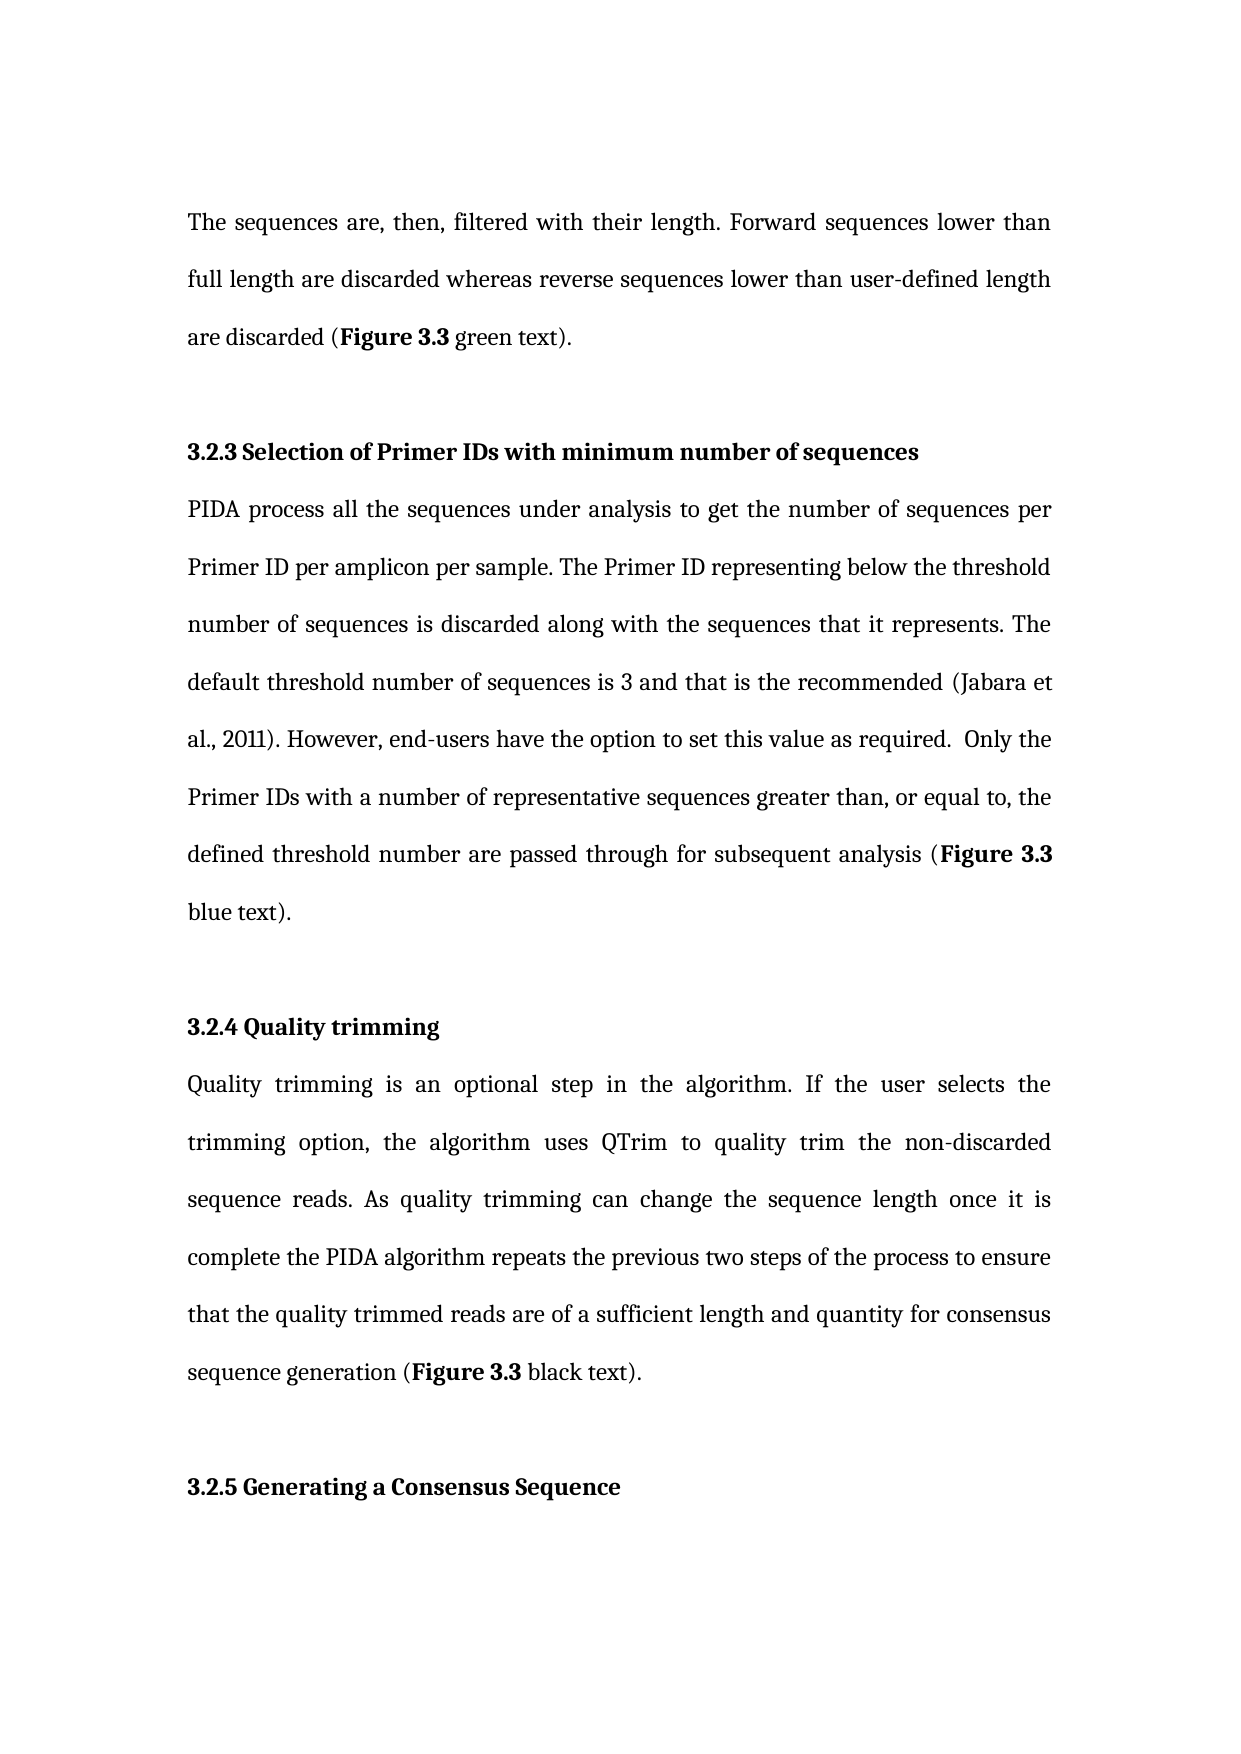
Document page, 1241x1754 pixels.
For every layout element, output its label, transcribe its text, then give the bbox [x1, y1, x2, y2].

text 3.2.5 Generating a Consensus Sequence [187, 1472, 1053, 1501]
text Quality trimming is an optional step in the algorithm. If the user selects the trimming option, the algorithm uses QTrim to quality trim the non-discarded sequence reads. As quality trimming can change the sequence length once it is complete the PIDA algorithm repeats the previous two steps of the process to ensure that the quality trimmed reads are of a sufficient length and quantity for consensus sequence generation (Figure 3.3 black text). [187, 1070, 1053, 1386]
text The sequences are, then, filtered with their length. Forward sequences lower than full length are discarded whereas reverse sequences lower than user-defined length are discarded (Figure 3.3 green text). [187, 207, 1053, 351]
text 3.2.4 Quality trimming [187, 1012, 1053, 1041]
text 3.2.3 Selection of Primer IDs with minimum number of sequences [187, 437, 1053, 466]
text PIDA process all the sequences under analysis to get the number of sequences per Primer ID per amplicon per sample. The Primer ID representing below the threshold number of sequences is discarded along with the sequences that it represents. The default threshold number of sequences is 3 and that is the recommended (Jabara et al., 2011). However, end-users have the option to set this value as required. Only the Primer IDs with a number of representative sequences greater than, or equal to, the defined threshold number are passed through for subsequent analysis (Figure 3.3 blue text). [187, 495, 1053, 926]
